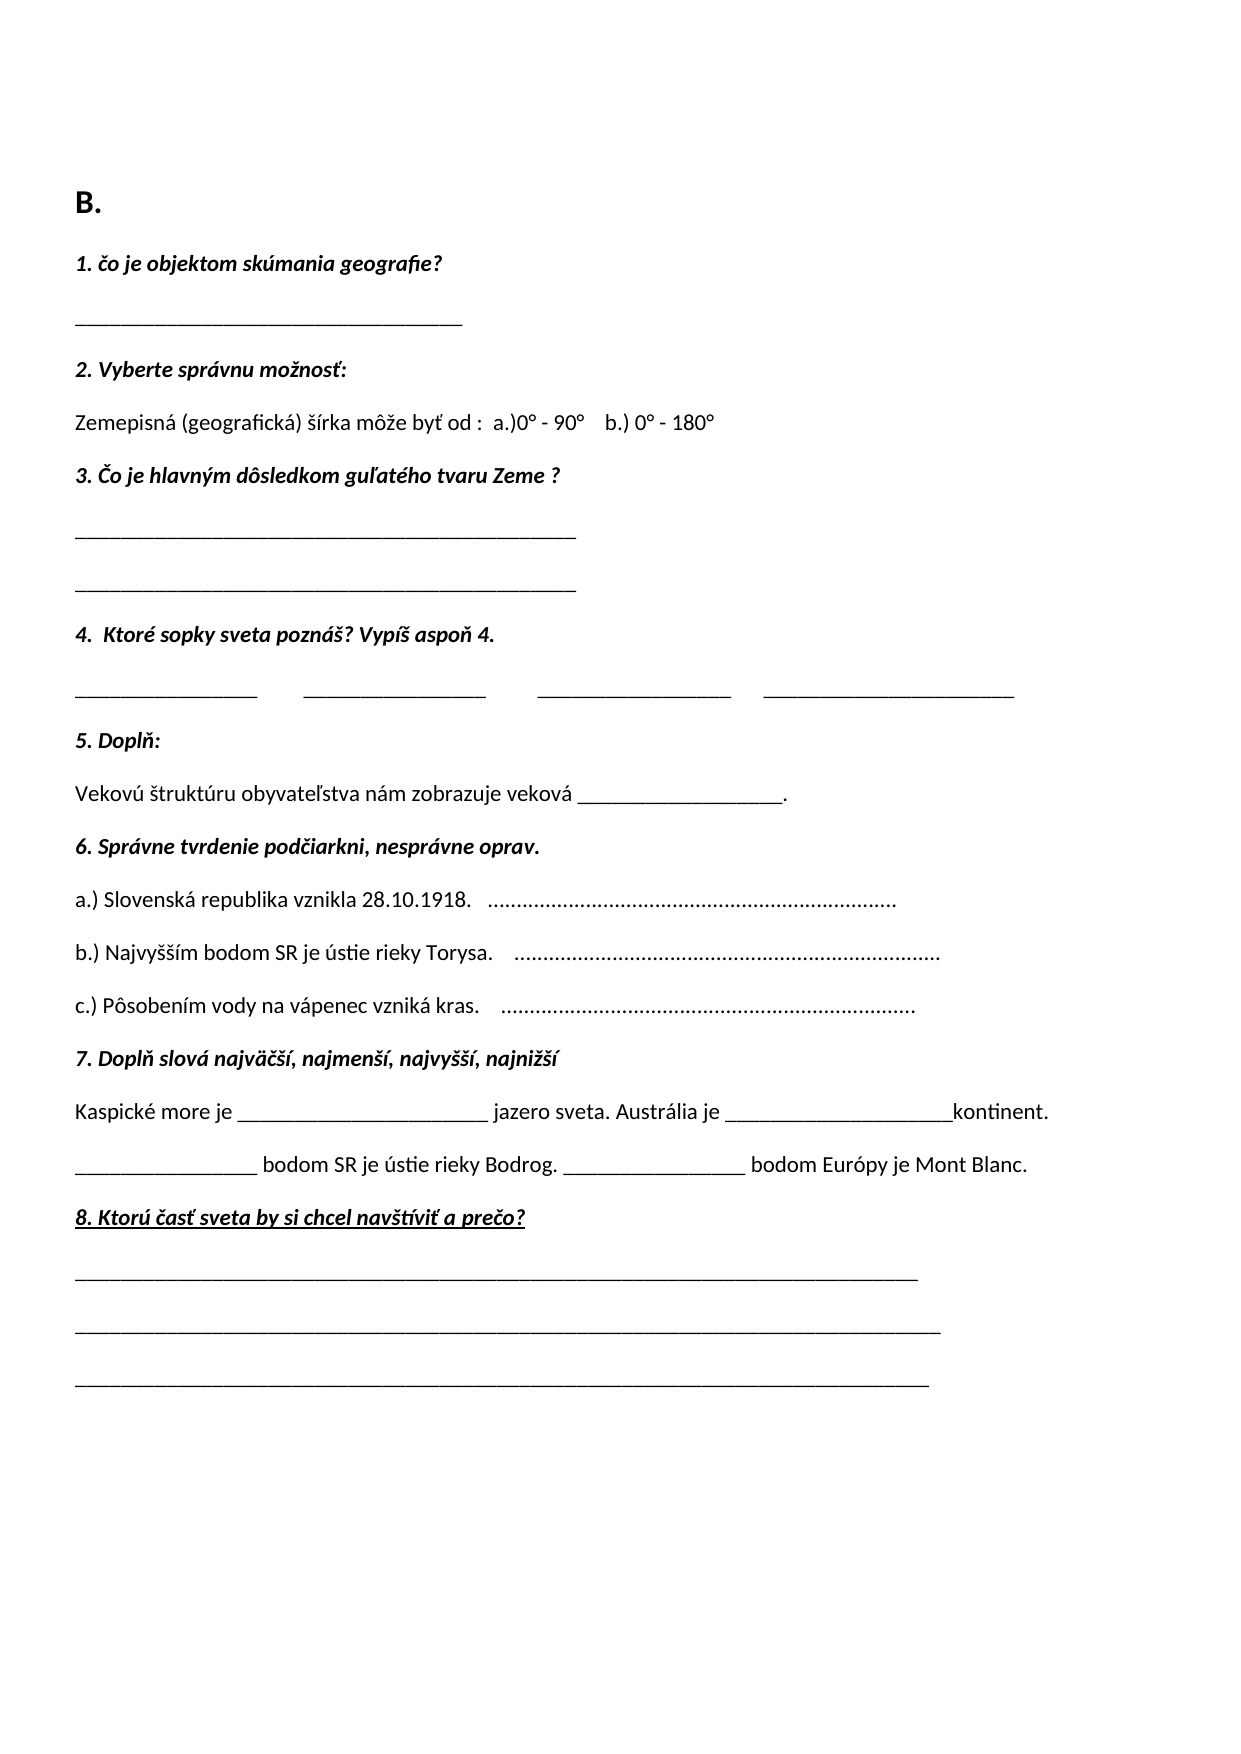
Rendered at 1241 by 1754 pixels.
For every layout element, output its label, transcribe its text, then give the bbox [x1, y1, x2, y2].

text a.) Slovenská republika vznikla 28.10.1918. ....................................................................... [75, 885, 1165, 913]
text ___________________________________________________________________________ [75, 1362, 1165, 1390]
text 3. Čo je hlavným dôsledkom guľatého tvaru Zeme ? [75, 461, 1165, 489]
text 2. Vyberte správnu možnosť: [75, 355, 1165, 383]
text ________________ ________________ _________________ ______________________ [75, 673, 1165, 701]
text __________________________________ [75, 302, 1165, 330]
text ________________ bodom SR je ústie rieky Bodrog. ________________ bodom Európy je Mont Blanc. [75, 1150, 1165, 1178]
text __________________________________________________________________________ [75, 1256, 1165, 1284]
text ____________________________________________________________________________ [75, 1309, 1165, 1337]
text ____________________________________________ [75, 514, 1165, 542]
text 7. Doplň slová najväčší, najmenší, najvyšší, najnižší [75, 1044, 1165, 1072]
text Zemepisná (geografická) šírka môže byť od : a.)0° - 90° b.) 0° - 180° [75, 408, 1165, 436]
text Kaspické more je ______________________ jazero sveta. Austrália je ____________________kontinent. [75, 1097, 1165, 1125]
text 5. Doplň: [75, 726, 1165, 754]
text 8. Ktorú časť sveta by si chcel navštíviť a prečo? [75, 1203, 1165, 1231]
text Vekovú štruktúru obyvateľstva nám zobrazuje veková __________________. [75, 779, 1165, 807]
text 4. Ktoré sopky sveta poznáš? Vypíš aspoň 4. [75, 620, 1165, 648]
text 1. čo je objektom skúmania geografie? [75, 249, 1165, 277]
text 6. Správne tvrdenie podčiarkni, nesprávne oprav. [75, 832, 1165, 860]
text b.) Najvyšším bodom SR je ústie rieky Torysa. .......................................................................... [75, 938, 1165, 966]
text B. [75, 181, 1165, 222]
text ____________________________________________ [75, 567, 1165, 595]
text c.) Pôsobením vody na vápenec vzniká kras. ........................................................................ [75, 991, 1165, 1019]
